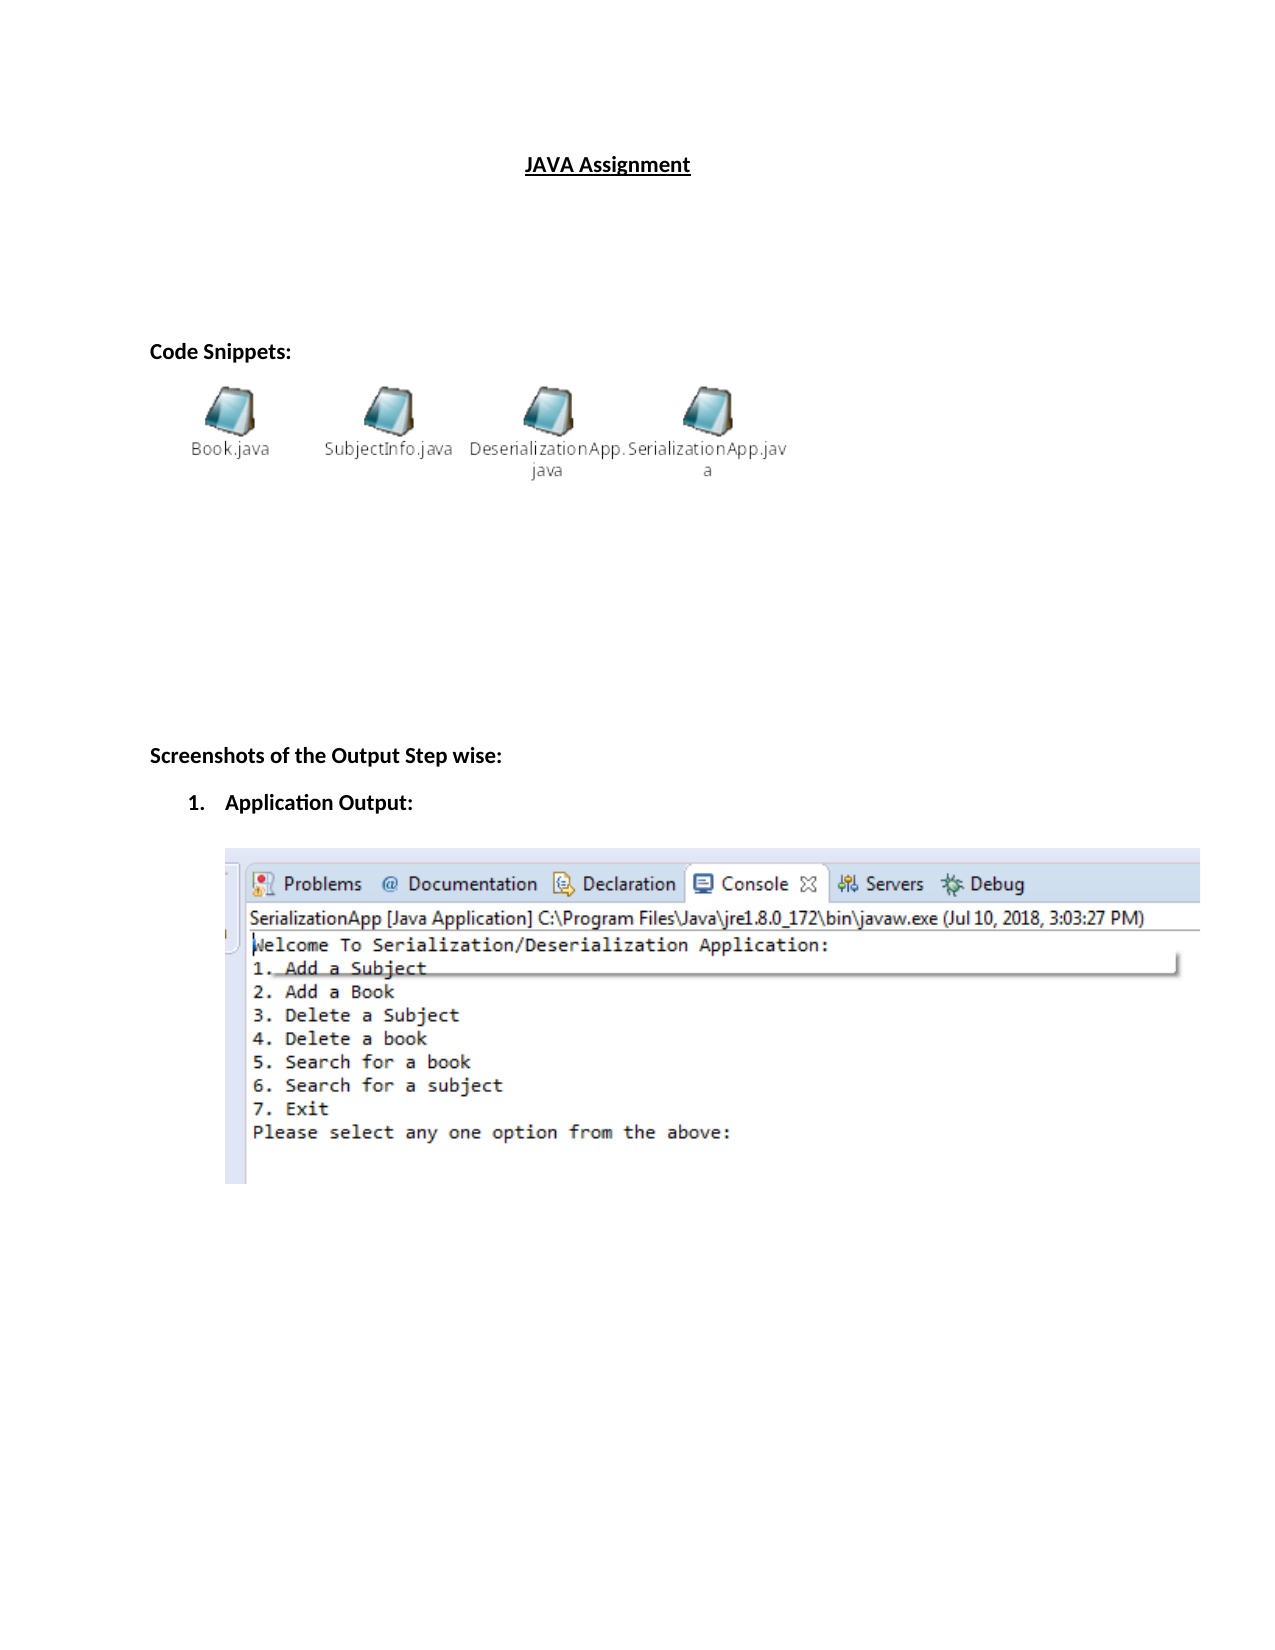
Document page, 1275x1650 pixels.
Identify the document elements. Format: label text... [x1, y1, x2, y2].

text Screenshots of the Output Step wise: [150, 741, 1125, 769]
text Code Snippets: [150, 337, 1125, 366]
text JAVA Assignment [450, 150, 1125, 178]
list Application Output: [187, 788, 1125, 816]
